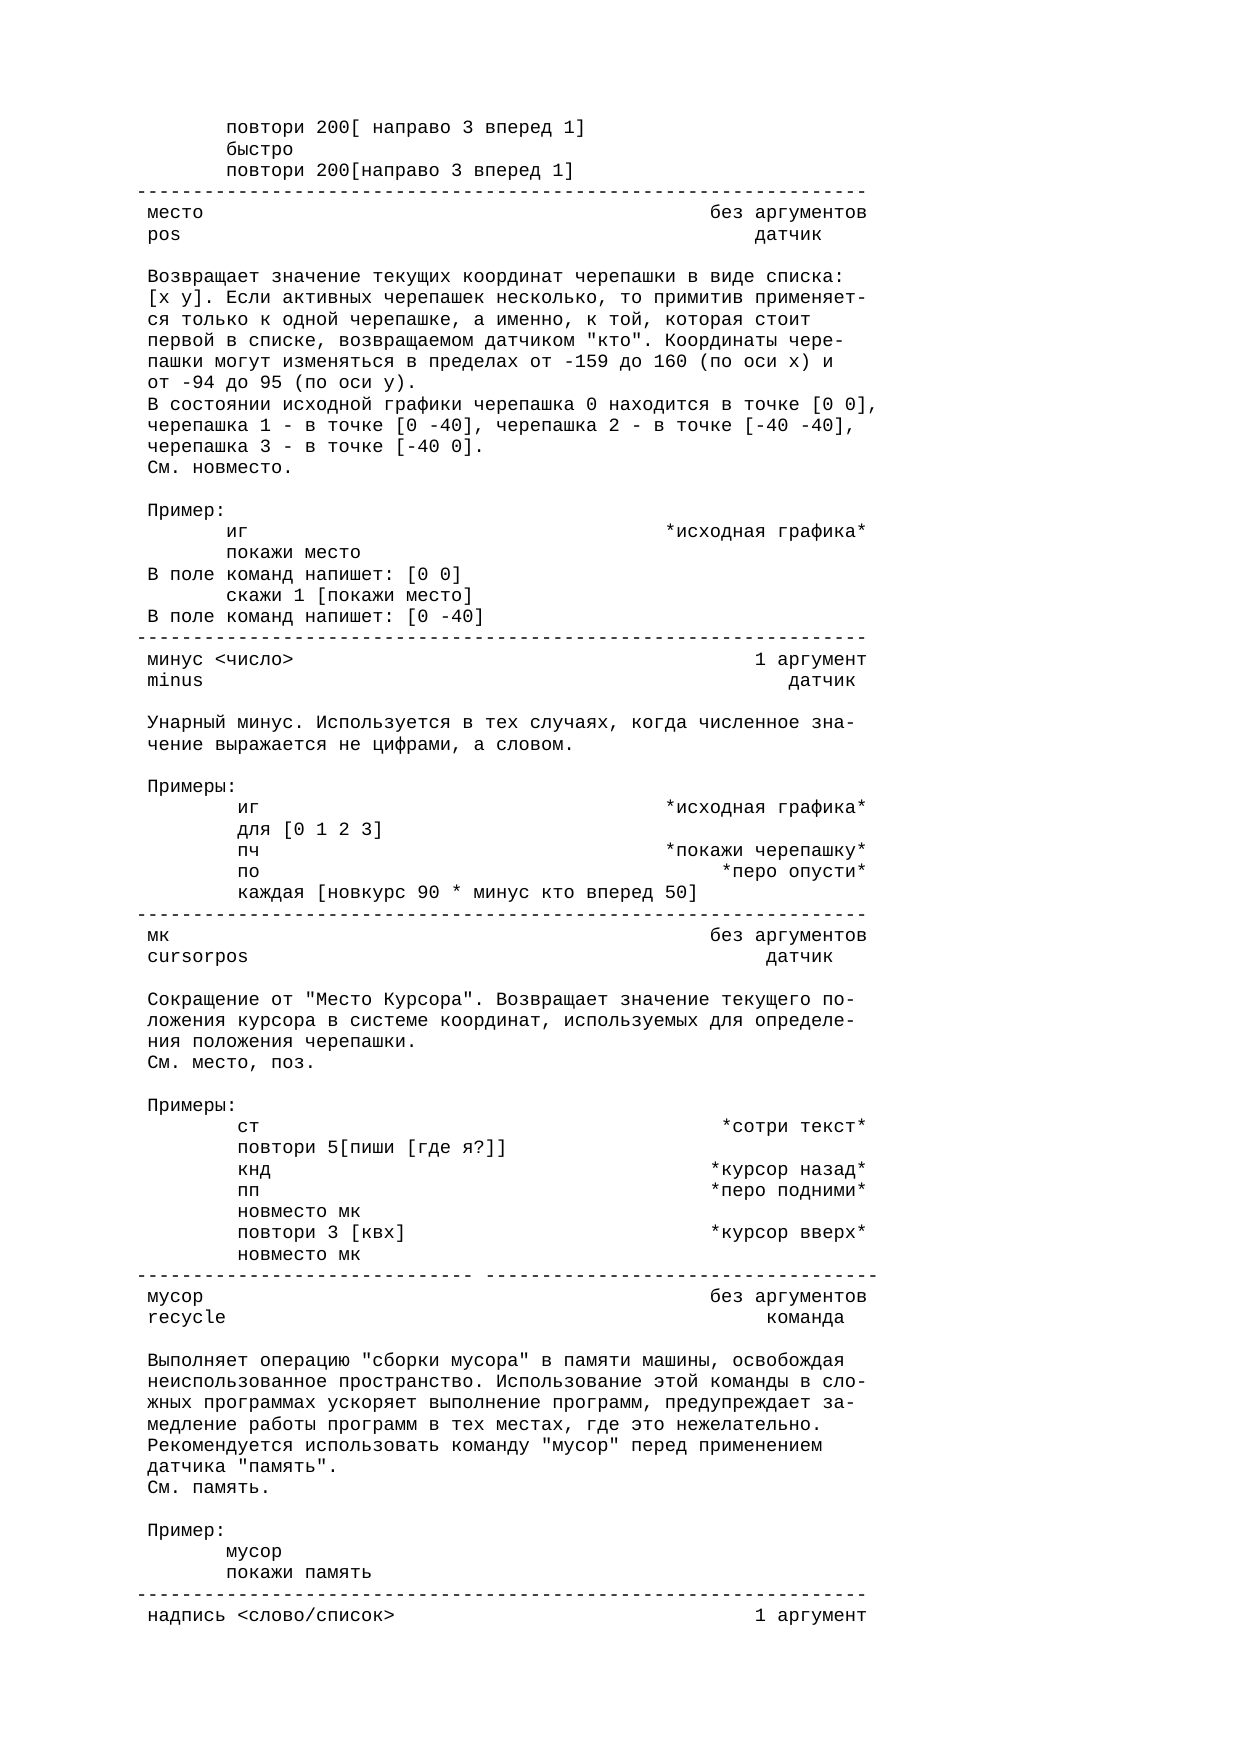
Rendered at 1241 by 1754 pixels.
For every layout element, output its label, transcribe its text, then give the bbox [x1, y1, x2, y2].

text черепашка 3 - в точке [-40 0]. [136, 437, 1163, 458]
text В состоянии исходной графики черепашка 0 находится в точке [0 0], [136, 394, 1163, 416]
text мусор без аргументов [136, 1287, 1163, 1308]
text minus датчик [136, 671, 1163, 692]
text Сокращение от "Место Курсора". Возвращает значение текущего по- [136, 989, 1163, 1011]
text пп *перо подними* [136, 1181, 1163, 1202]
text повтори 3 [квх] *курсор вверх* [136, 1223, 1163, 1244]
text Пример: [136, 1521, 1163, 1542]
text В поле команд напишет: [0 -40] [136, 607, 1163, 628]
text ----------------------------------------------------------------- [136, 628, 1163, 649]
text ----------------------------------------------------------------- [136, 1584, 1163, 1606]
text иг *исходная графика* [136, 522, 1163, 543]
text ------------------------------ ----------------------------------- [136, 1266, 1163, 1287]
text Унарный минус. Используется в тех случаях, когда численное зна- [136, 713, 1163, 734]
text неиспользованное пространство. Использование этой команды в сло- [136, 1372, 1163, 1393]
text повтори 200[направо 3 вперед 1] [136, 161, 1163, 182]
text иг *исходная графика* [136, 798, 1163, 819]
text recycle команда [136, 1308, 1163, 1329]
text место без аргументов [136, 203, 1163, 224]
text Выполняет операцию "сборки мусора" в памяти машины, освобождая [136, 1351, 1163, 1372]
text Рекомендуется использовать команду "мусор" перед применением [136, 1436, 1163, 1457]
text каждая [новкурс 90 * минус кто вперед 50] [136, 883, 1163, 904]
text покажи место [136, 543, 1163, 564]
text жных программах ускоряет выполнение программ, предупреждает за- [136, 1393, 1163, 1414]
text Возвращает значение текущих координат черепашки в виде списка: [136, 267, 1163, 288]
text мусор [136, 1542, 1163, 1563]
text ----------------------------------------------------------------- [136, 904, 1163, 926]
text См. новместо. [136, 458, 1163, 479]
text минус <число> 1 аргумент [136, 649, 1163, 671]
text чение выражается не цифрами, а словом. [136, 734, 1163, 756]
text ся только к одной черепашке, а именно, к той, которая стоит [136, 309, 1163, 331]
text черепашка 1 - в точке [0 -40], черепашка 2 - в точке [-40 -40], [136, 416, 1163, 437]
text новместо мк [136, 1202, 1163, 1223]
text первой в списке, возвращаемом датчиком "кто". Координаты чере- [136, 331, 1163, 352]
text скажи 1 [покажи место] [136, 586, 1163, 607]
text кнд *курсор назад* [136, 1159, 1163, 1181]
text ст *сотри текст* [136, 1117, 1163, 1138]
text Примеры: [136, 1096, 1163, 1117]
text повтори 5[пиши [где я?]] [136, 1138, 1163, 1159]
text Примеры: [136, 777, 1163, 798]
text Пример: [136, 501, 1163, 522]
text по *перо опусти* [136, 862, 1163, 883]
text медление работы программ в тех местах, где это нежелательно. [136, 1414, 1163, 1436]
text пашки могут изменяться в пределах от -159 до 160 (по оси х) и [136, 352, 1163, 373]
text быстро [136, 139, 1163, 161]
text ложения курсора в системе координат, используемых для определе- [136, 1011, 1163, 1032]
text пч *покажи черепашку* [136, 841, 1163, 862]
text покажи память [136, 1563, 1163, 1584]
text В поле команд напишет: [0 0] [136, 564, 1163, 586]
text См. память. [136, 1478, 1163, 1499]
text ния положения черепашки. [136, 1032, 1163, 1053]
text мк без аргументов [136, 926, 1163, 947]
text [x y]. Если активных черепашек несколько, то примитив применяет- [136, 288, 1163, 309]
text повтори 200[ направо 3 вперед 1] [136, 118, 1163, 139]
text новместо мк [136, 1244, 1163, 1266]
text от -94 до 95 (по оси у). [136, 373, 1163, 394]
text для [0 1 2 3] [136, 819, 1163, 841]
text датчика "память". [136, 1457, 1163, 1478]
text надпись <слово/список> 1 аргумент [136, 1606, 1163, 1627]
text См. место, поз. [136, 1053, 1163, 1074]
text cursorpos датчик [136, 947, 1163, 968]
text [136, 182, 1163, 203]
text pos датчик [136, 224, 1163, 246]
